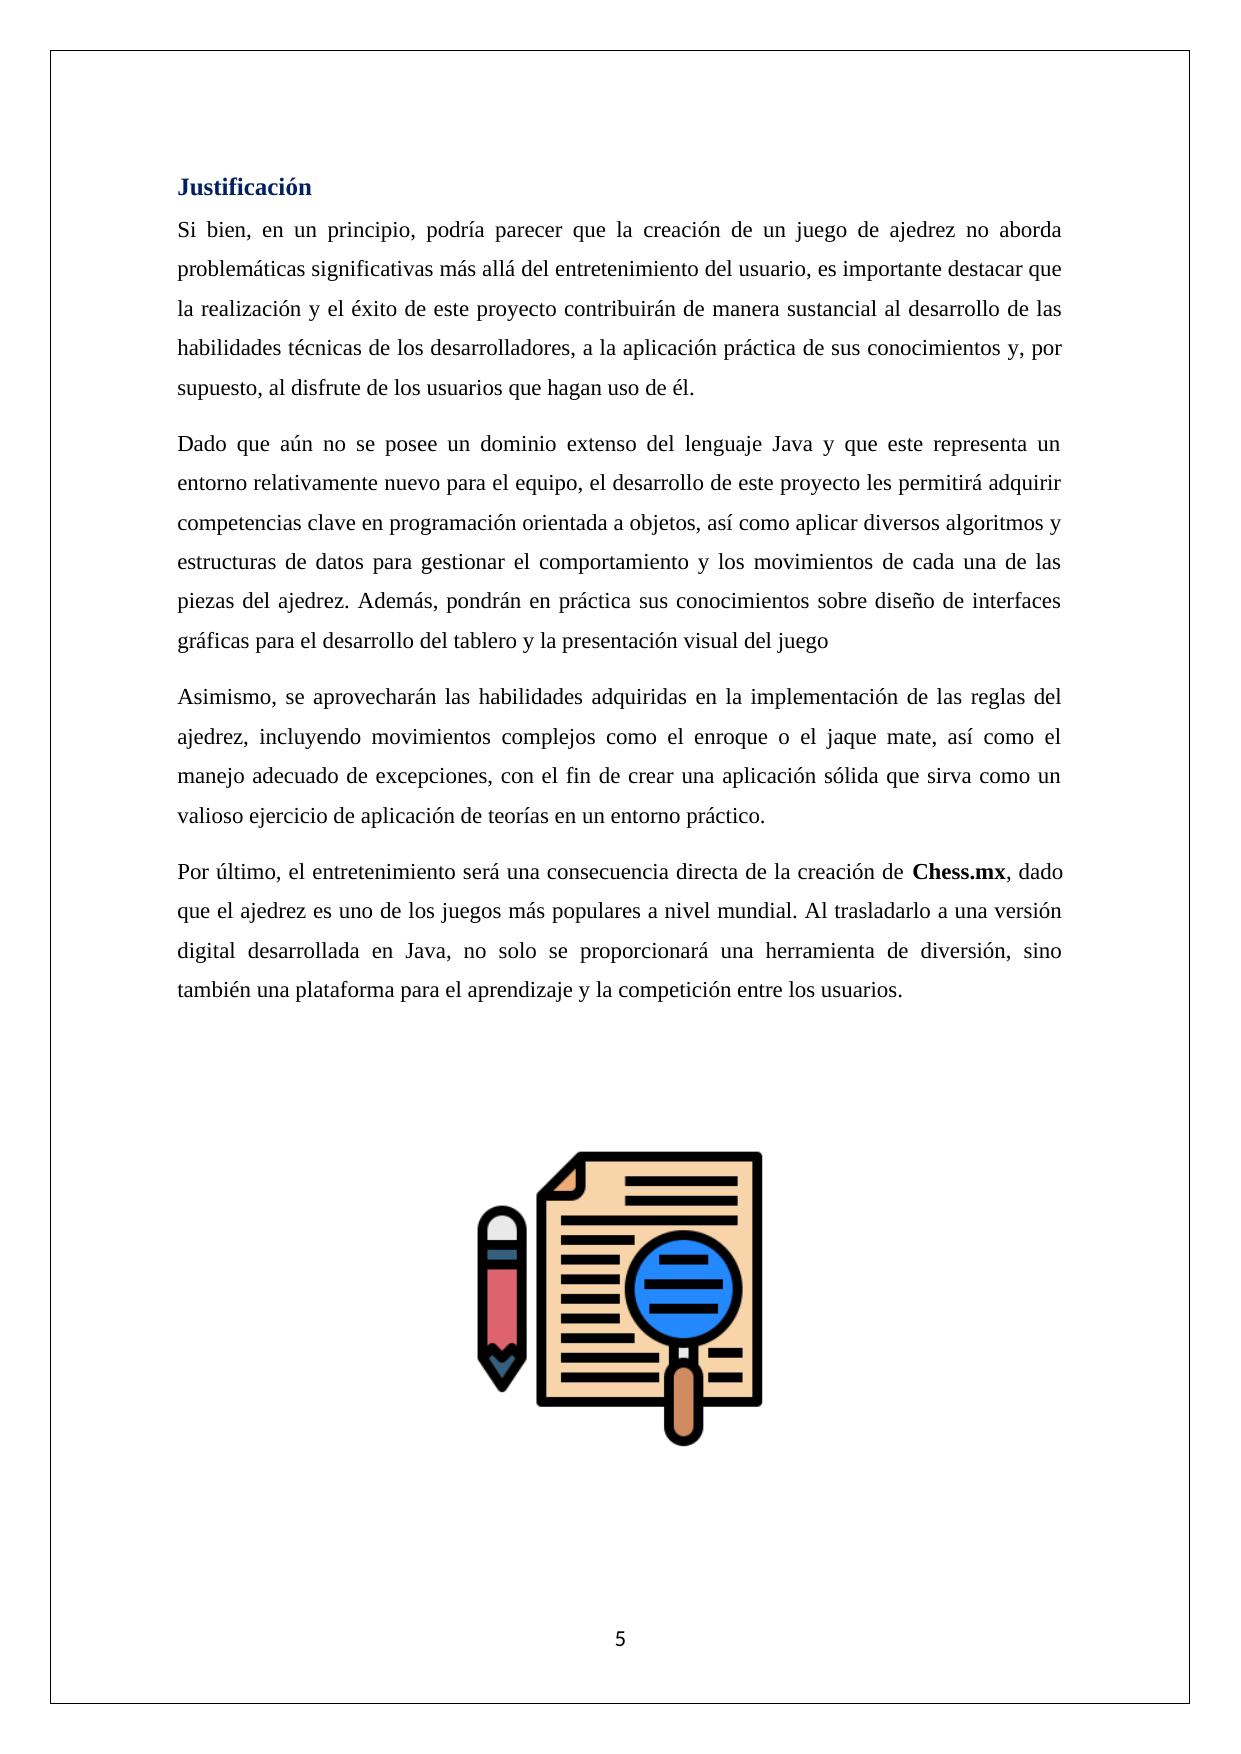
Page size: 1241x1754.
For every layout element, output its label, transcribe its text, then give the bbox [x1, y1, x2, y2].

text Si bien, en un principio, podría parecer que la creación de un juego de ajedrez no aborda problemáticas significativas más allá del entretenimiento del usuario, es importante destacar que la realización y el éxito de este proyecto contribuirán de manera sustancial al desarrollo de las habilidades técnicas de los desarrolladores, a la aplicación práctica de sus conocimientos y, por supuesto, al disfrute de los usuarios que hagan uso de él. [177, 216, 1063, 400]
text Por último, el entretenimiento será una consecuencia directa de la creación de Chess.mx, dado que el ajedrez es uno de los juegos más populares a nivel mundial. Al trasladarlo a una versión digital desarrollada en Java, no solo se proporcionará una herramienta de diversión, sino también una plataforma para el aprendizaje y la competición entre los usuarios. [177, 858, 1063, 1003]
subtitle Justificación [177, 172, 1063, 201]
text Asimismo, se aprovecharán las habilidades adquiridas en la implementación de las reglas del ajedrez, incluyendo movimientos complejos como el enroque o el jaque mate, así como el manejo adecuado de excepciones, con el fin de crear una aplicación sólida que sirva como un valioso ejercicio de aplicación de teorías en un entorno práctico. [177, 683, 1063, 828]
picture [463, 1142, 777, 1456]
text Dado que aún no se posee un dominio extenso del lenguaje Java y que este representa un entorno relativamente nuevo para el equipo, el desarrollo de este proyecto les permitirá adquirir competencias clave en programación orientada a objetos, así como aplicar diversos algoritmos y estructuras de datos para gestionar el comportamiento y los movimientos de cada una de las piezas del ajedrez. Además, pondrán en práctica sus conocimientos sobre diseño de interfaces gráficas para el desarrollo del tablero y la presentación visual del juego [177, 430, 1063, 653]
